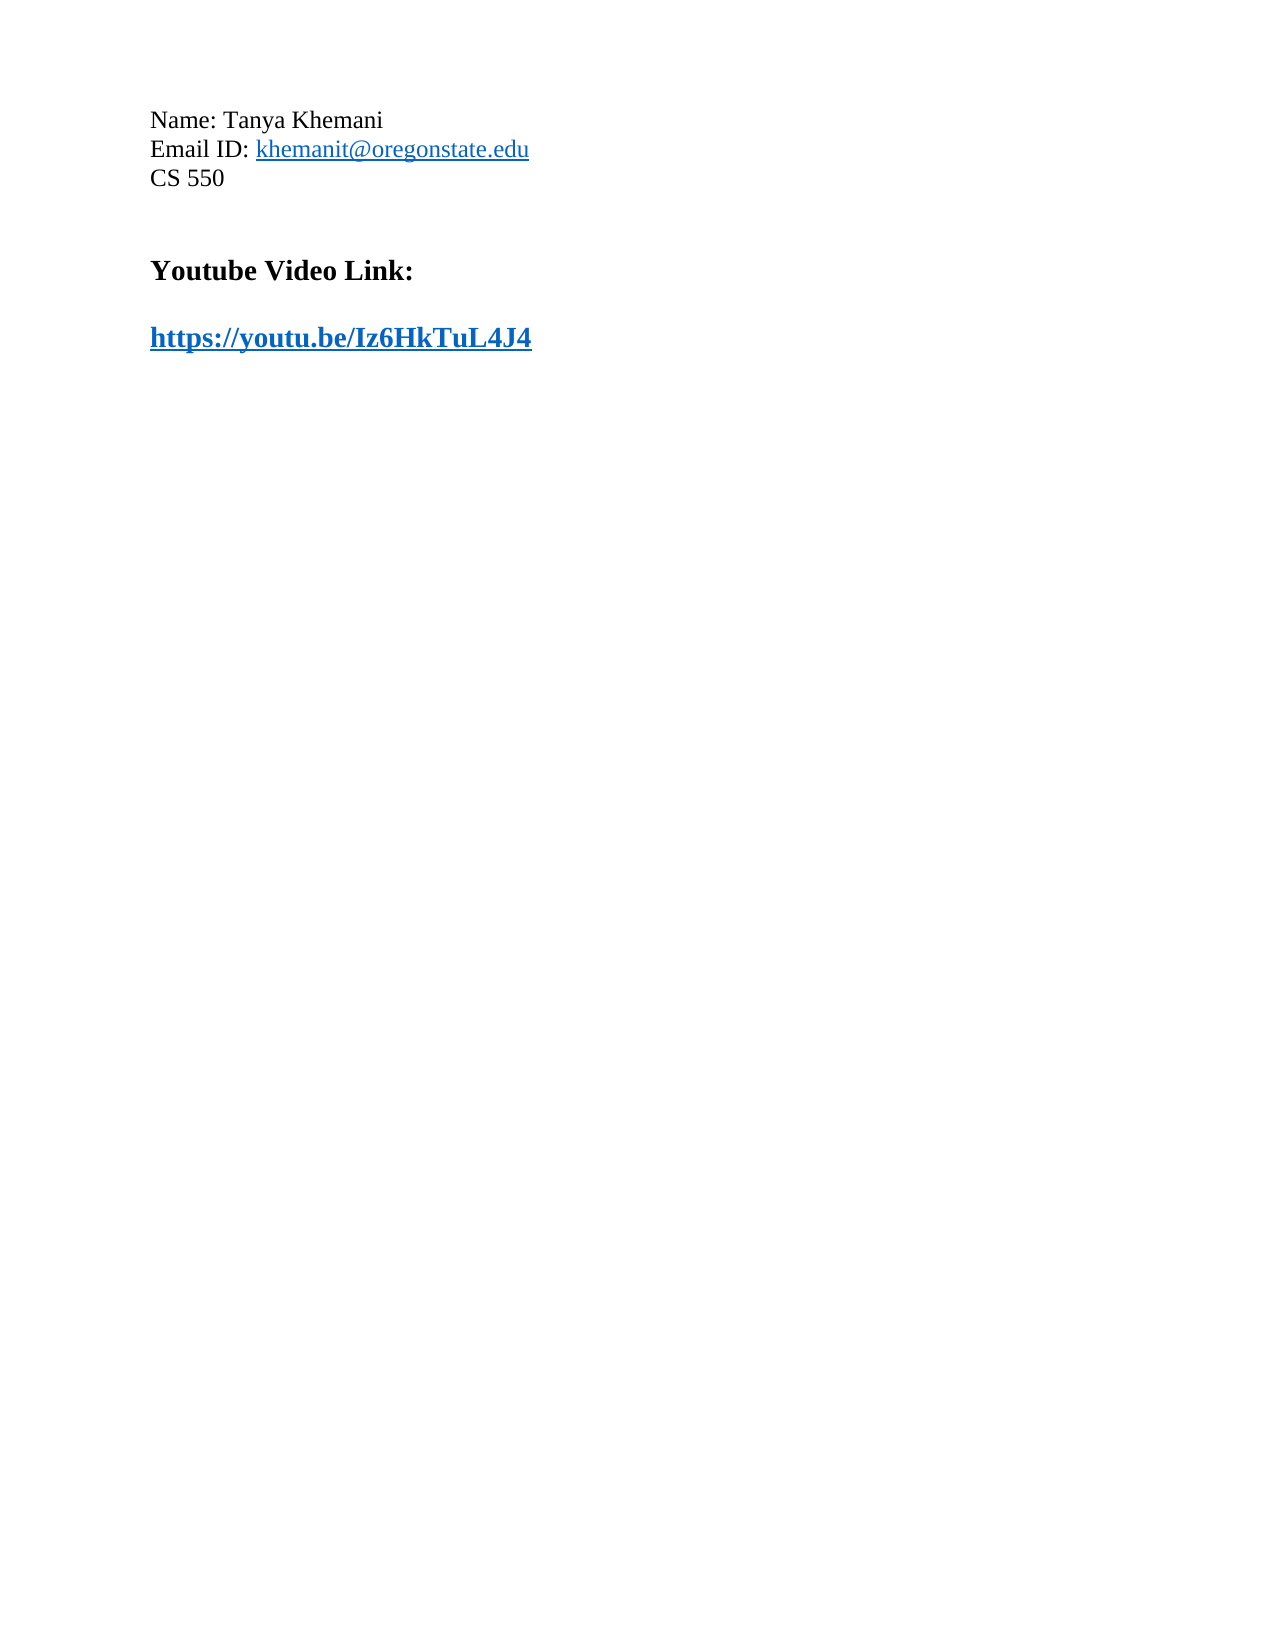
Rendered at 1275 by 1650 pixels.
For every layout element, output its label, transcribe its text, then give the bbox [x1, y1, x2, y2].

text https://youtu.be/Iz6HkTuL4J4 [150, 320, 1125, 353]
text Youtube Video Link: [150, 253, 1125, 286]
